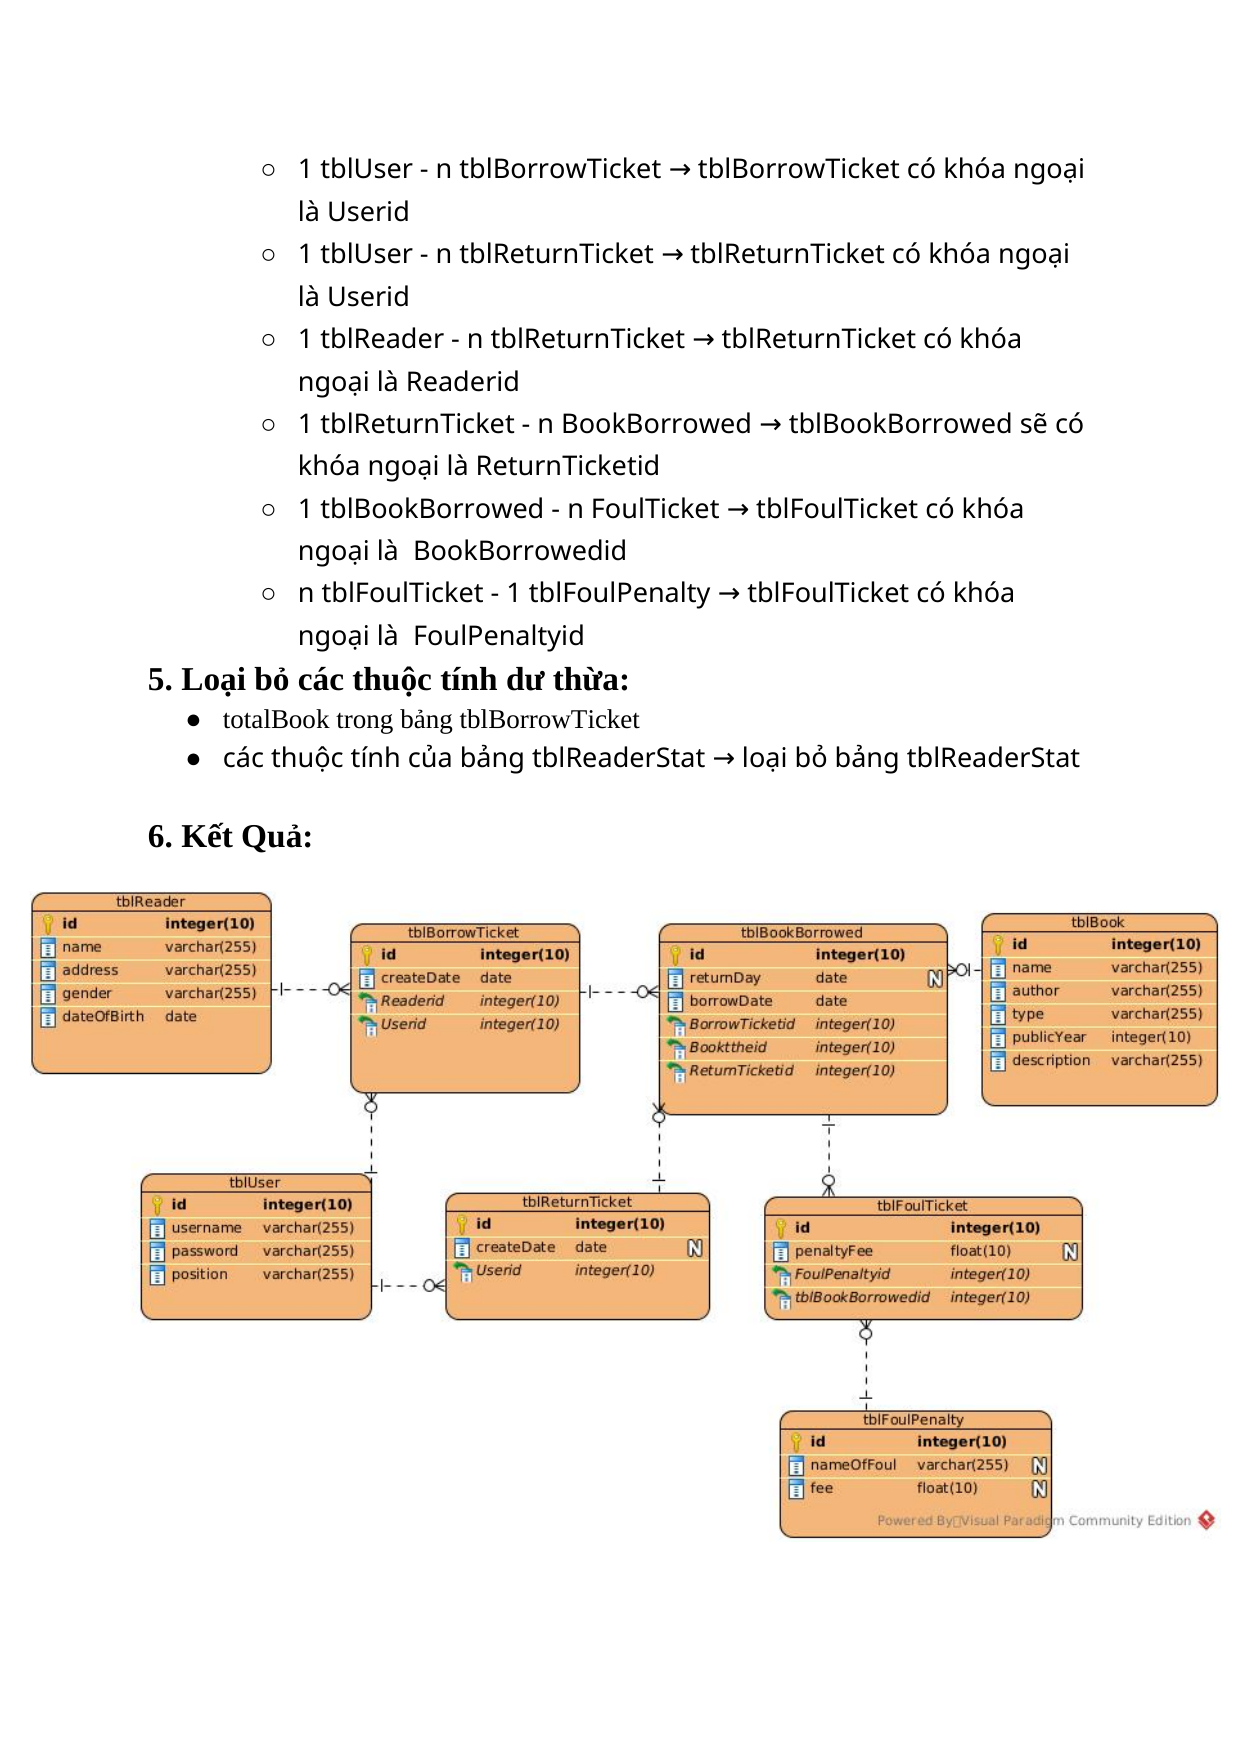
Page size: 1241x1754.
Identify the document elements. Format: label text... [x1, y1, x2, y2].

list 1 tblUser - n tblReturnTicket → tblReturnTicket có khóa ngoại là Userid [260, 235, 1090, 314]
text 5. Loại bỏ các thuộc tính dư thừa: [148, 659, 1090, 697]
list n tblFoulTicket - 1 tblFoulPenalty → tblFoulTicket có khóa ngoại là FoulPenaltyid [260, 574, 1090, 653]
list 1 tblUser - n tblBorrowTicket → tblBorrowTicket có khóa ngoại là Userid [260, 150, 1090, 229]
list các thuộc tính của bảng tblReaderStat → loại bỏ bảng tblReaderStat [185, 738, 1090, 775]
list 1 tblBookBorrowed - n FoulTicket → tblFoulTicket có khóa ngoại là BookBorrowedid [260, 489, 1090, 568]
list totalBook trong bảng tblBorrowTicket [185, 703, 1090, 734]
picture [29, 891, 1222, 1542]
list 1 tblReturnTicket - n BookBorrowed → tblBookBorrowed sẽ có khóa ngoại là ReturnTicketid [260, 404, 1090, 484]
list 1 tblReader - n tblReturnTicket → tblReturnTicket có khóa ngoại là Readerid [260, 319, 1090, 399]
text 6. Kết Quả: [148, 817, 1090, 855]
